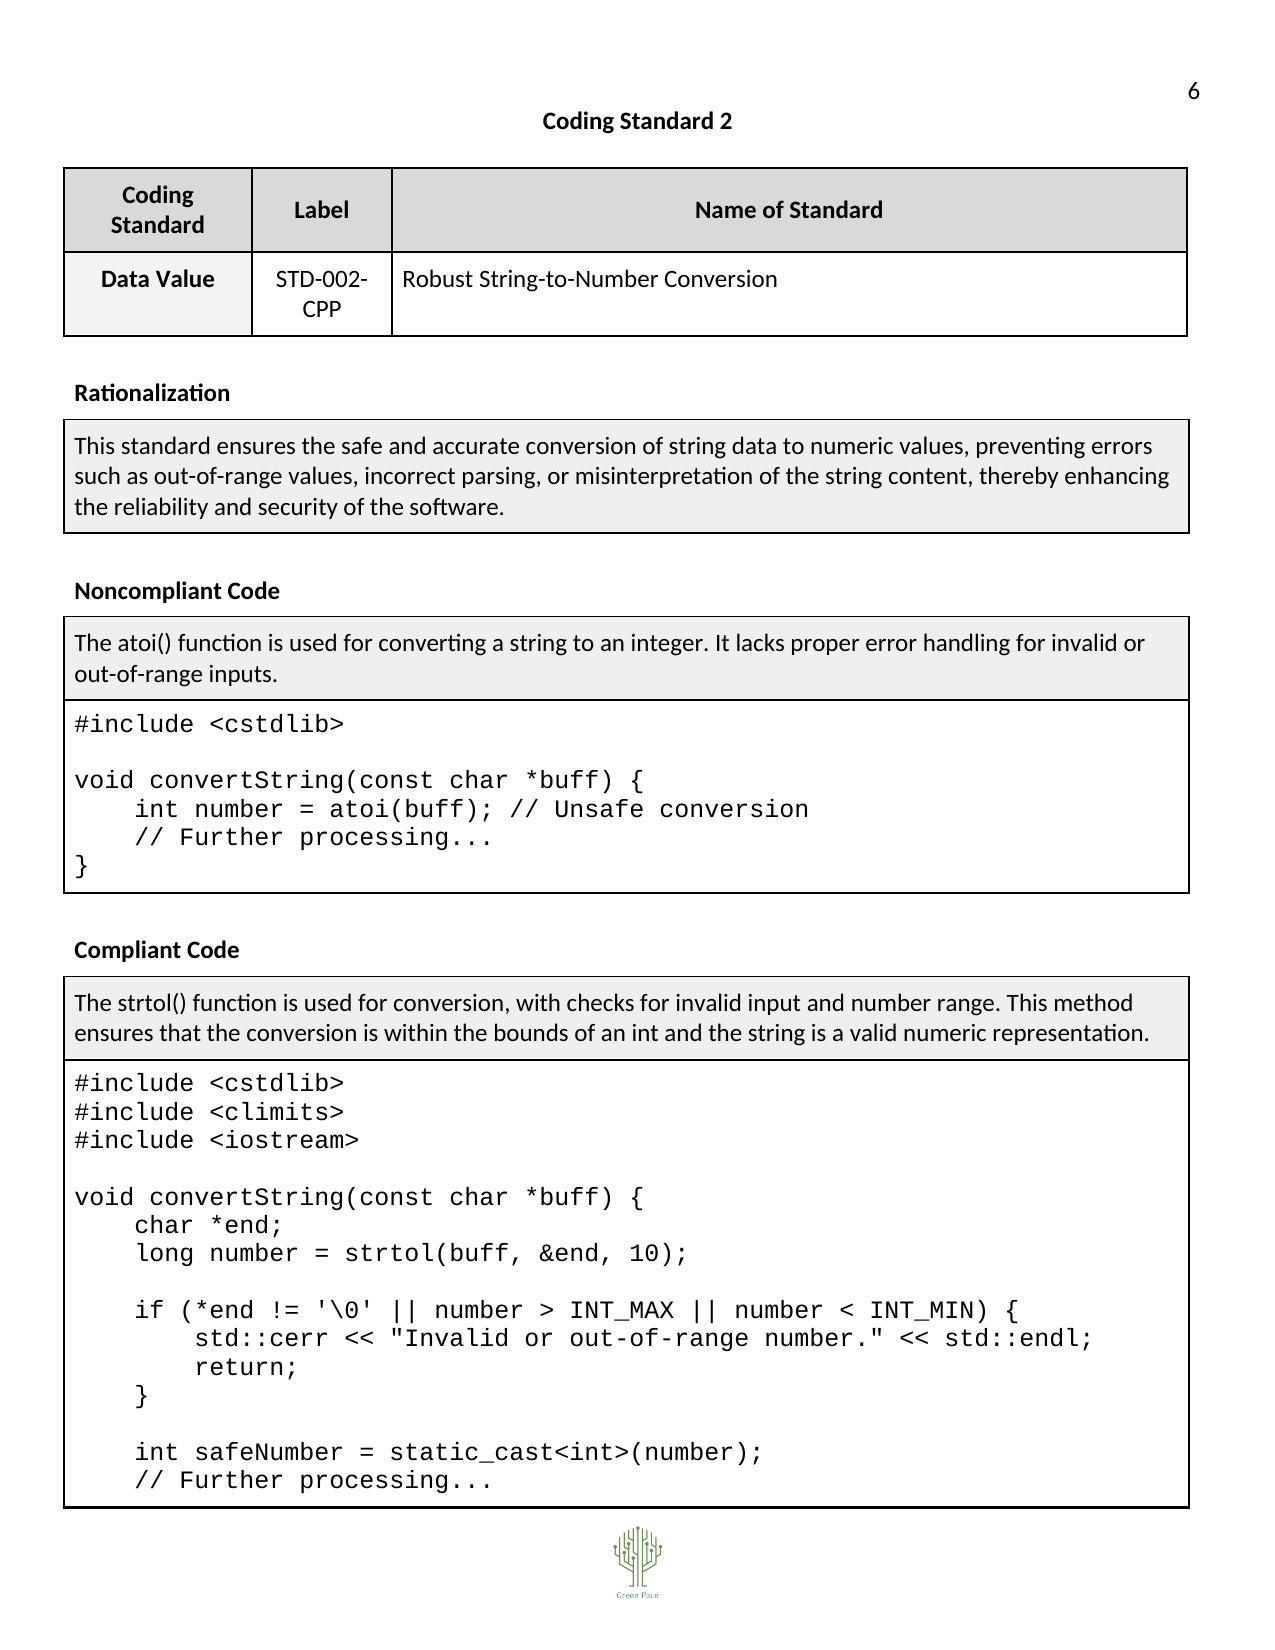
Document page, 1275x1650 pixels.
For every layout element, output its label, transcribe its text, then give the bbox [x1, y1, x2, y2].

table_header Rationalization [64, 337, 1189, 418]
table_cell Data Value [65, 253, 251, 334]
table_header Name of Standard [393, 169, 1186, 251]
table_cell The atoi() function is used for converting a string to an integer. It lacks proper error handling for invalid or out-of-range inputs. [65, 617, 1188, 699]
table_header Noncompliant Code [64, 565, 1189, 616]
subtitle Coding Standard 2 [75, 106, 1200, 136]
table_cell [65, 1061, 1188, 1506]
table_cell Robust String-to-Number Conversion [393, 253, 1186, 334]
table_cell #include <cstdlib> void convertString(const char *buff) { int number = atoi(buff); // Unsafe conversion // Further processing... } [65, 701, 1188, 892]
table_header Compliant Code [64, 924, 1189, 976]
table_header Label [253, 169, 391, 251]
table_cell This standard ensures the safe and accurate conversion of string data to numeric values, preventing errors such as out-of-range values, incorrect parsing, or misinterpretation of the string content, thereby enhancing the reliability and security of the software. [65, 420, 1188, 532]
table_cell The strtol() function is used for conversion, with checks for invalid input and number range. This method ensures that the conversion is within the bounds of an int and the string is a valid numeric representation. [65, 977, 1188, 1058]
table_header Coding Standard [65, 169, 251, 251]
picture [605, 1521, 670, 1606]
table_cell STD-002-CPP [253, 253, 391, 334]
